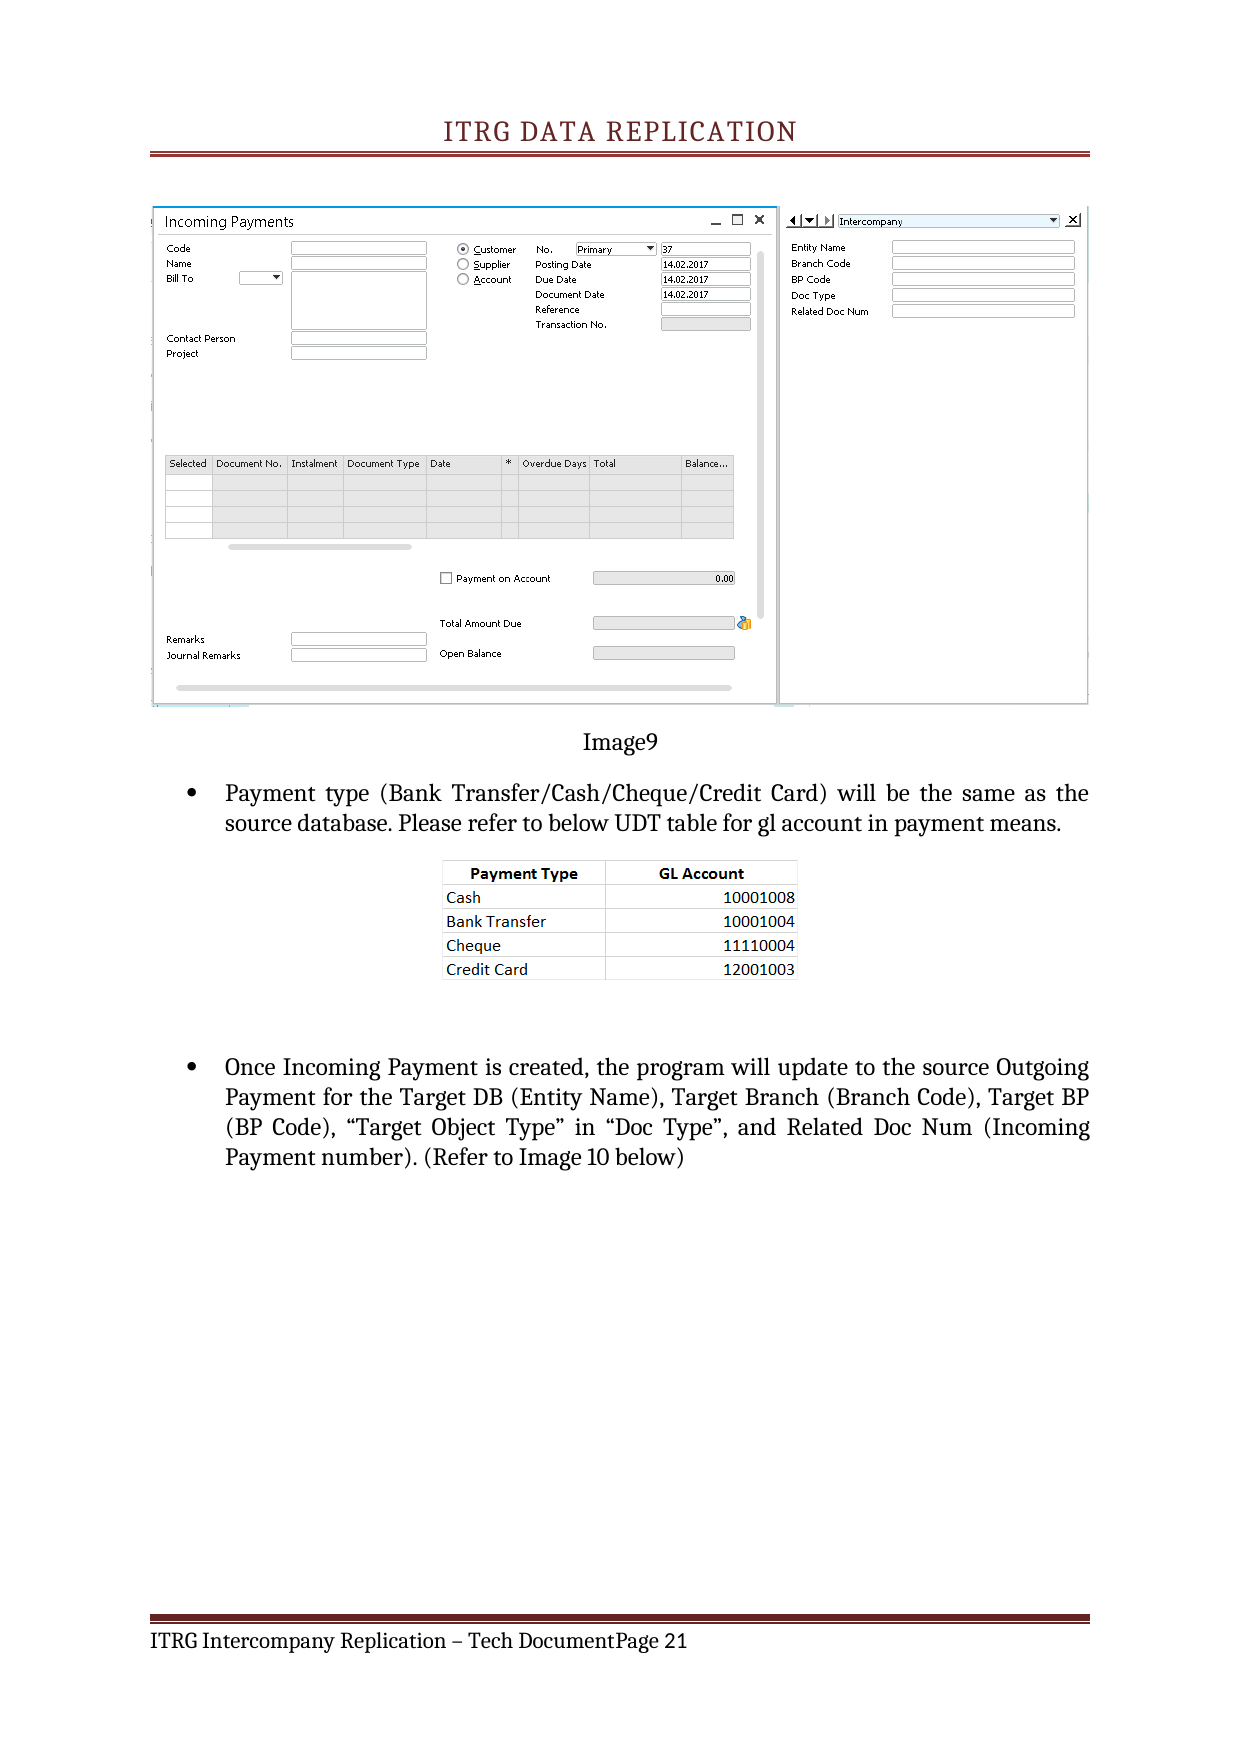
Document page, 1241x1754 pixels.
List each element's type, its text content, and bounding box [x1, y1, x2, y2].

picture [442, 860, 798, 980]
picture [151, 206, 1089, 707]
list Once Incoming Payment is created, the program will update to the source Outgoing Payment for the Target DB (Entity Name), Target Branch (Branch Code), Target BP (BP Code), “Target Object Type” in “Doc Type”, and Related Doc Num (Incoming Payment number). (Refer to Image 10 below) [187, 1052, 1090, 1172]
list Payment type (Bank Transfer/Cash/Cheque/Credit Card) will be the same as the source database. Please refer to below UDT table for gl account in payment means. [187, 779, 1090, 838]
text Image9 [150, 728, 1090, 757]
